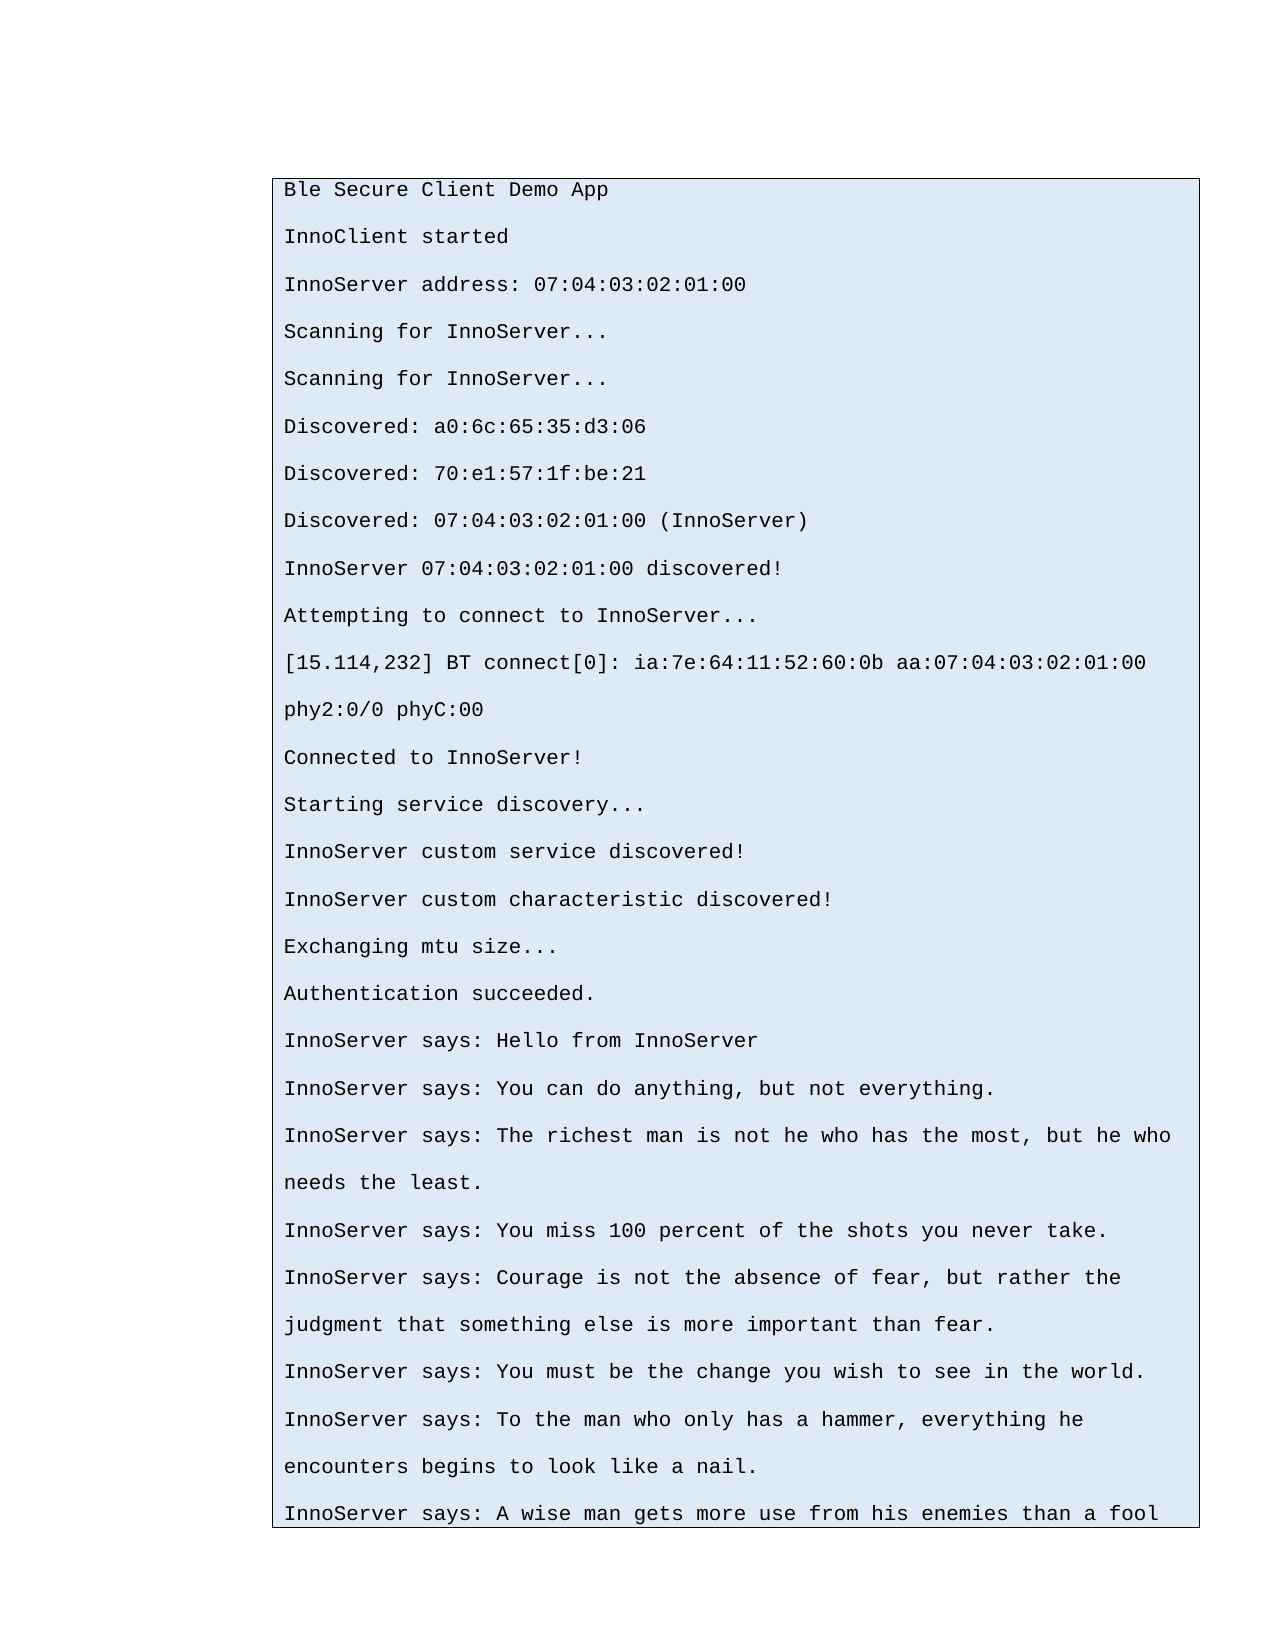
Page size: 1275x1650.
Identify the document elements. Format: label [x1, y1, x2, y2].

table_header [273, 179, 1199, 1527]
